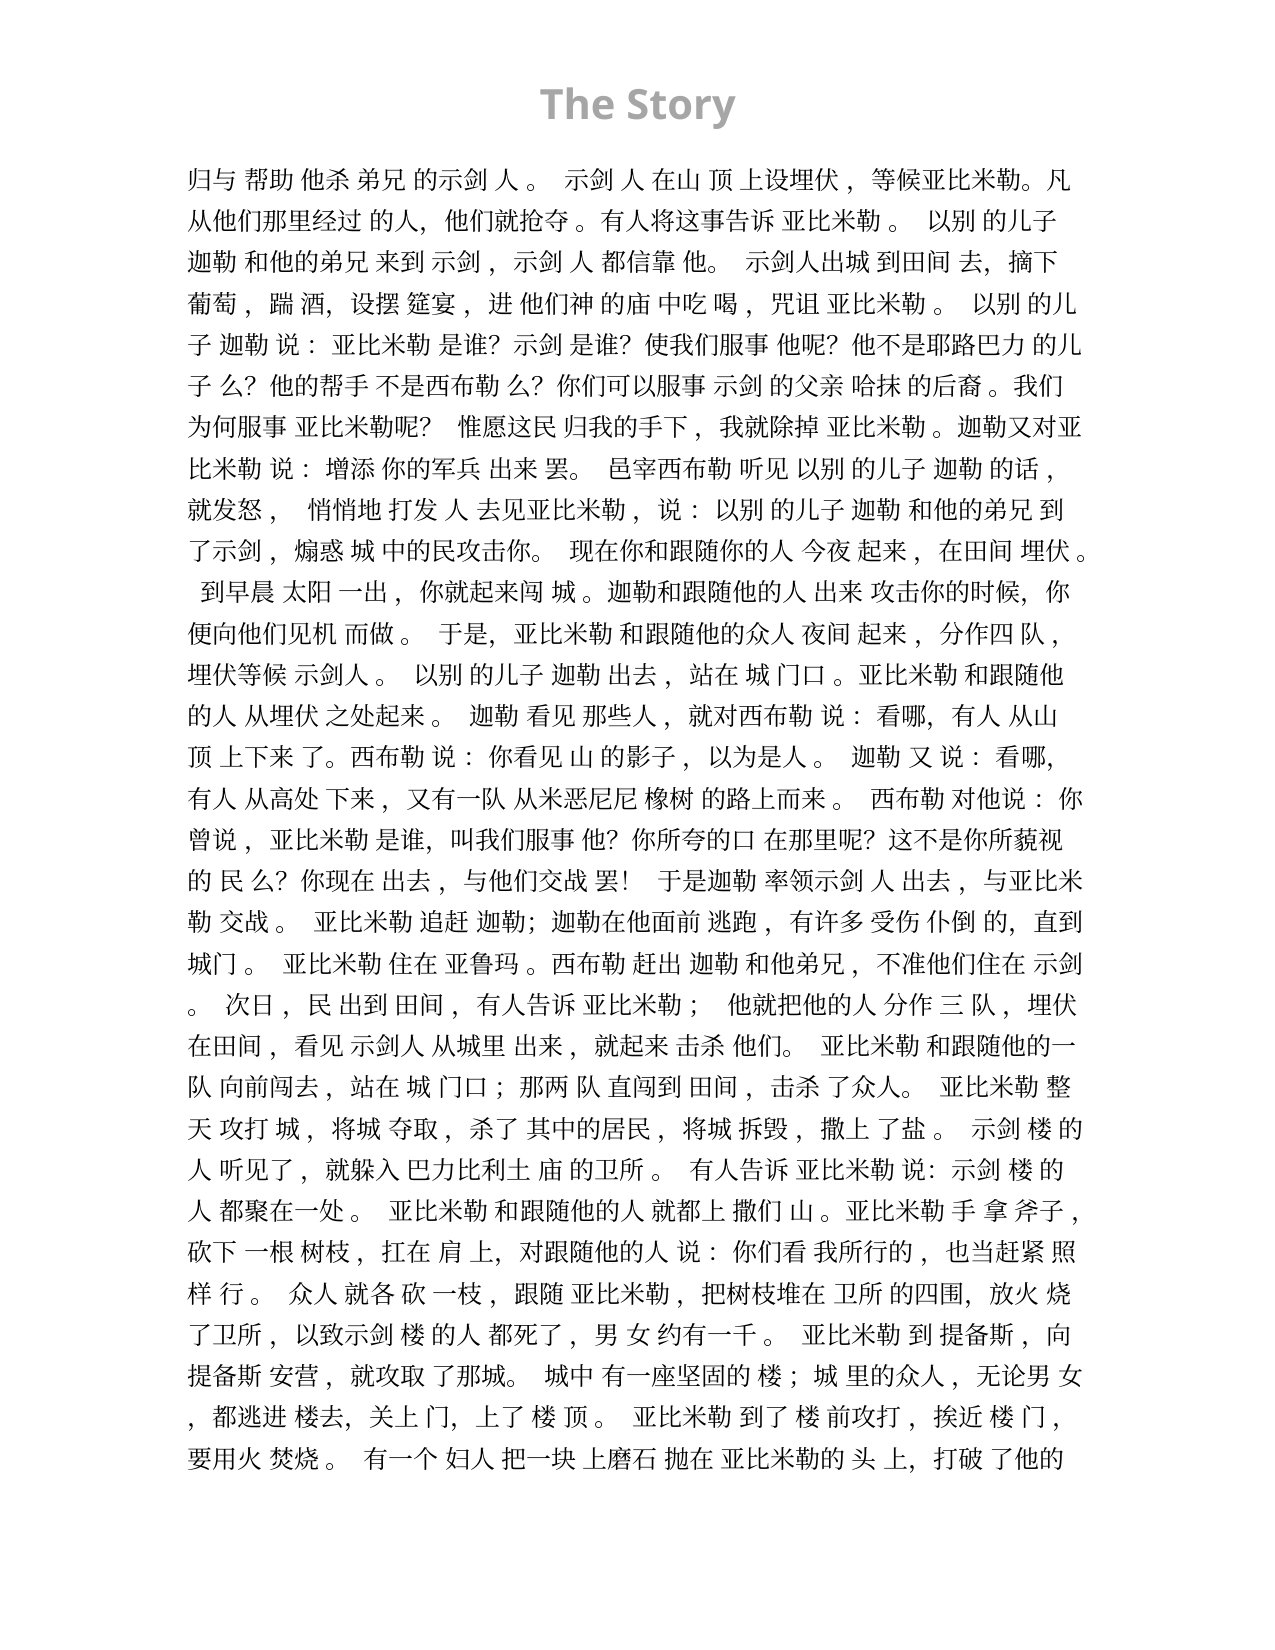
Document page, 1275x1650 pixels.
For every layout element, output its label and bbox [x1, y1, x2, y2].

text [187, 161, 1087, 1475]
